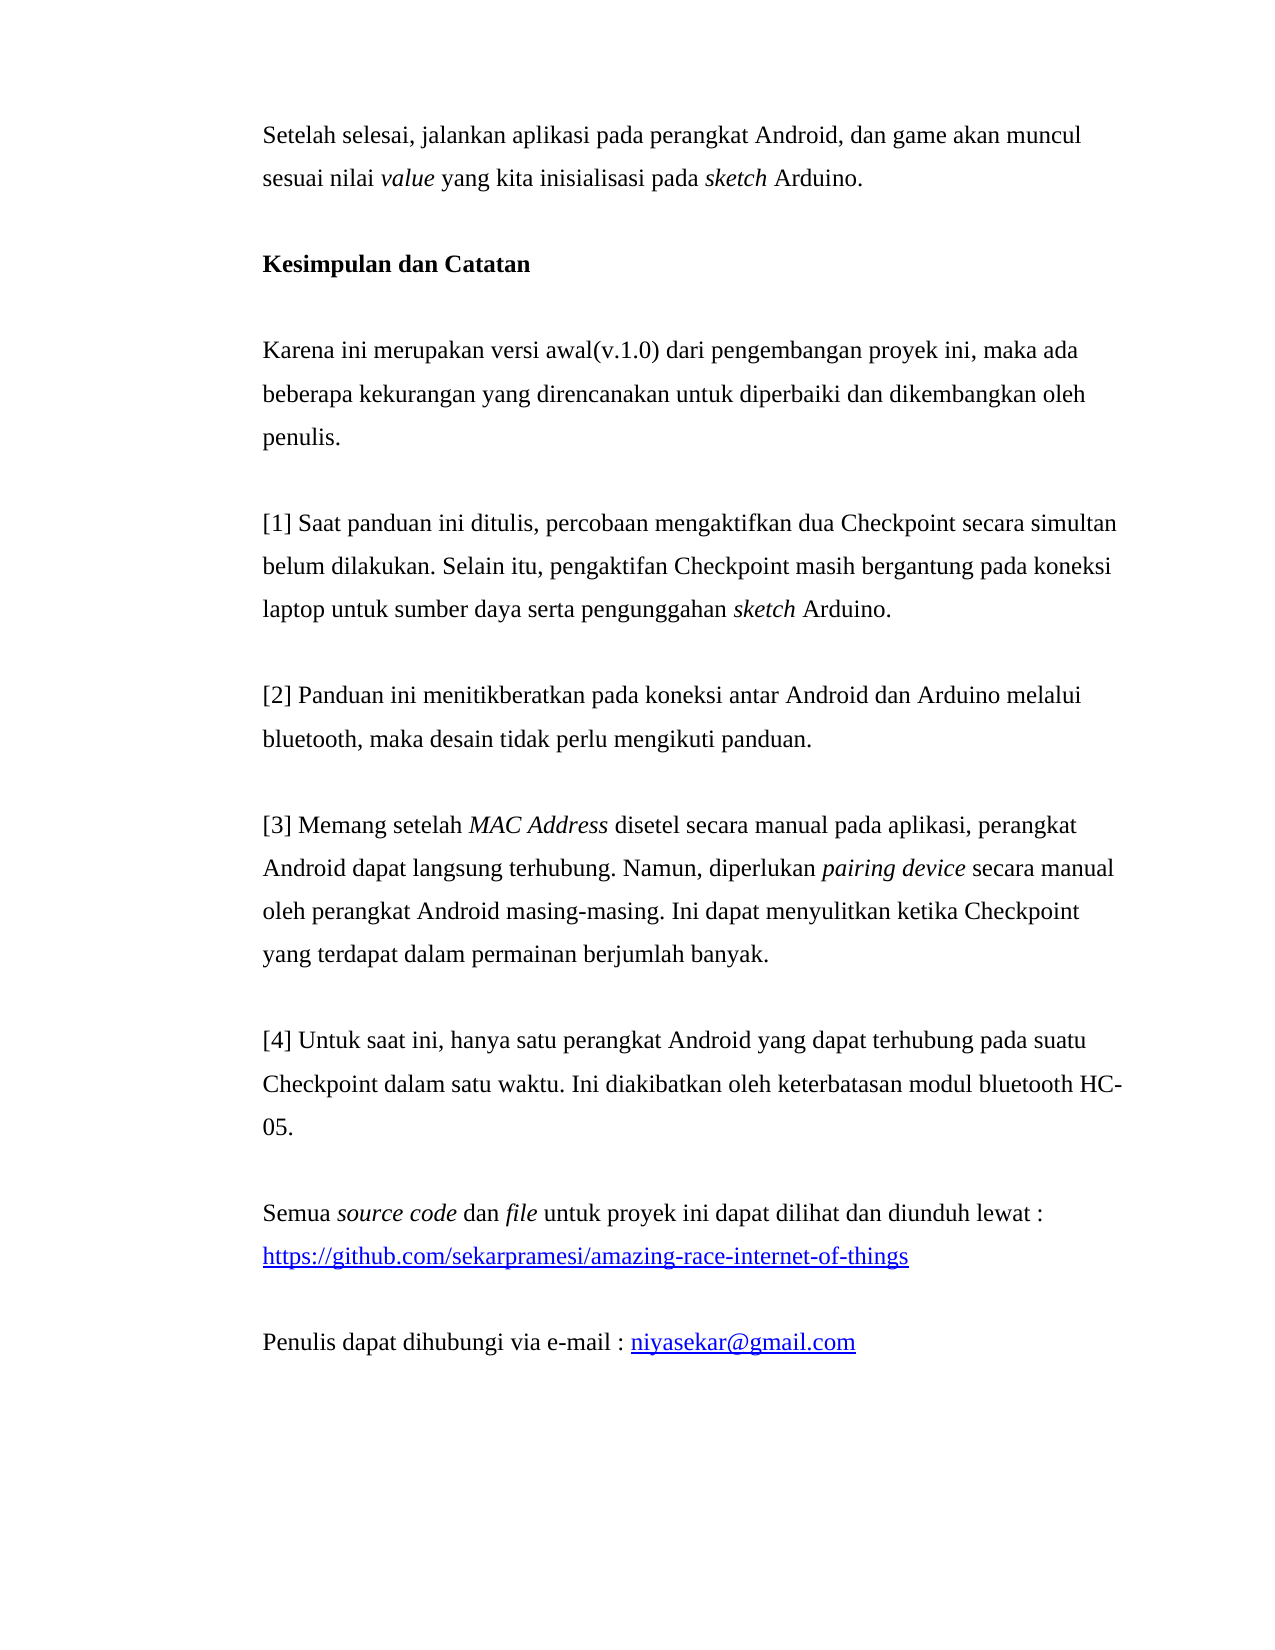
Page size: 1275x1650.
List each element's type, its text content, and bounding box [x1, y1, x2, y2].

list Karena ini merupakan versi awal(v.1.0) dari pengembangan proyek ini, maka ada beberapa kekurangan yang direncanakan untuk diperbaiki dan dikembangkan oleh penulis. [262, 336, 1125, 451]
list [2] Panduan ini menitikberatkan pada koneksi antar Android dan Arduino melalui bluetooth, maka desain tidak perlu mengikuti panduan. [262, 681, 1125, 752]
list [1] Saat panduan ini ditulis, percobaan mengaktifkan dua Checkpoint secara simultan belum dilakukan. Selain itu, pengaktifan Checkpoint masih bergantung pada koneksi laptop untuk sumber daya serta pengunggahan sketch Arduino. [262, 508, 1125, 623]
list [3] Memang setelah MAC Address disetel secara manual pada aplikasi, perangkat Android dapat langsung terhubung. Namun, diperlukan pairing device secara manual oleh perangkat Android masing-masing. Ini dapat menyulitkan ketika Checkpoint yang terdapat dalam permainan berjumlah banyak. [262, 810, 1125, 968]
list [4] Untuk saat ini, hanya satu perangkat Android yang dapat terhubung pada suatu Checkpoint dalam satu waktu. Ini diakibatkan oleh keterbatasan modul bluetooth HC-05. [262, 1026, 1125, 1141]
list Setelah selesai, jalankan aplikasi pada perangkat Android, dan game akan muncul sesuai nilai value yang kita inisialisasi pada sketch Arduino. [262, 120, 1125, 192]
list Kesimpulan dan Catatan [262, 249, 1125, 278]
list Penulis dapat dihubungi via e-mail : niyasekar@gmail.com [262, 1327, 1125, 1356]
list Semua source code dan file untuk proyek ini dapat dilihat dan diunduh lewat : https://github.com/sekarpramesi/amazing-race-internet-of-things [262, 1198, 1125, 1270]
